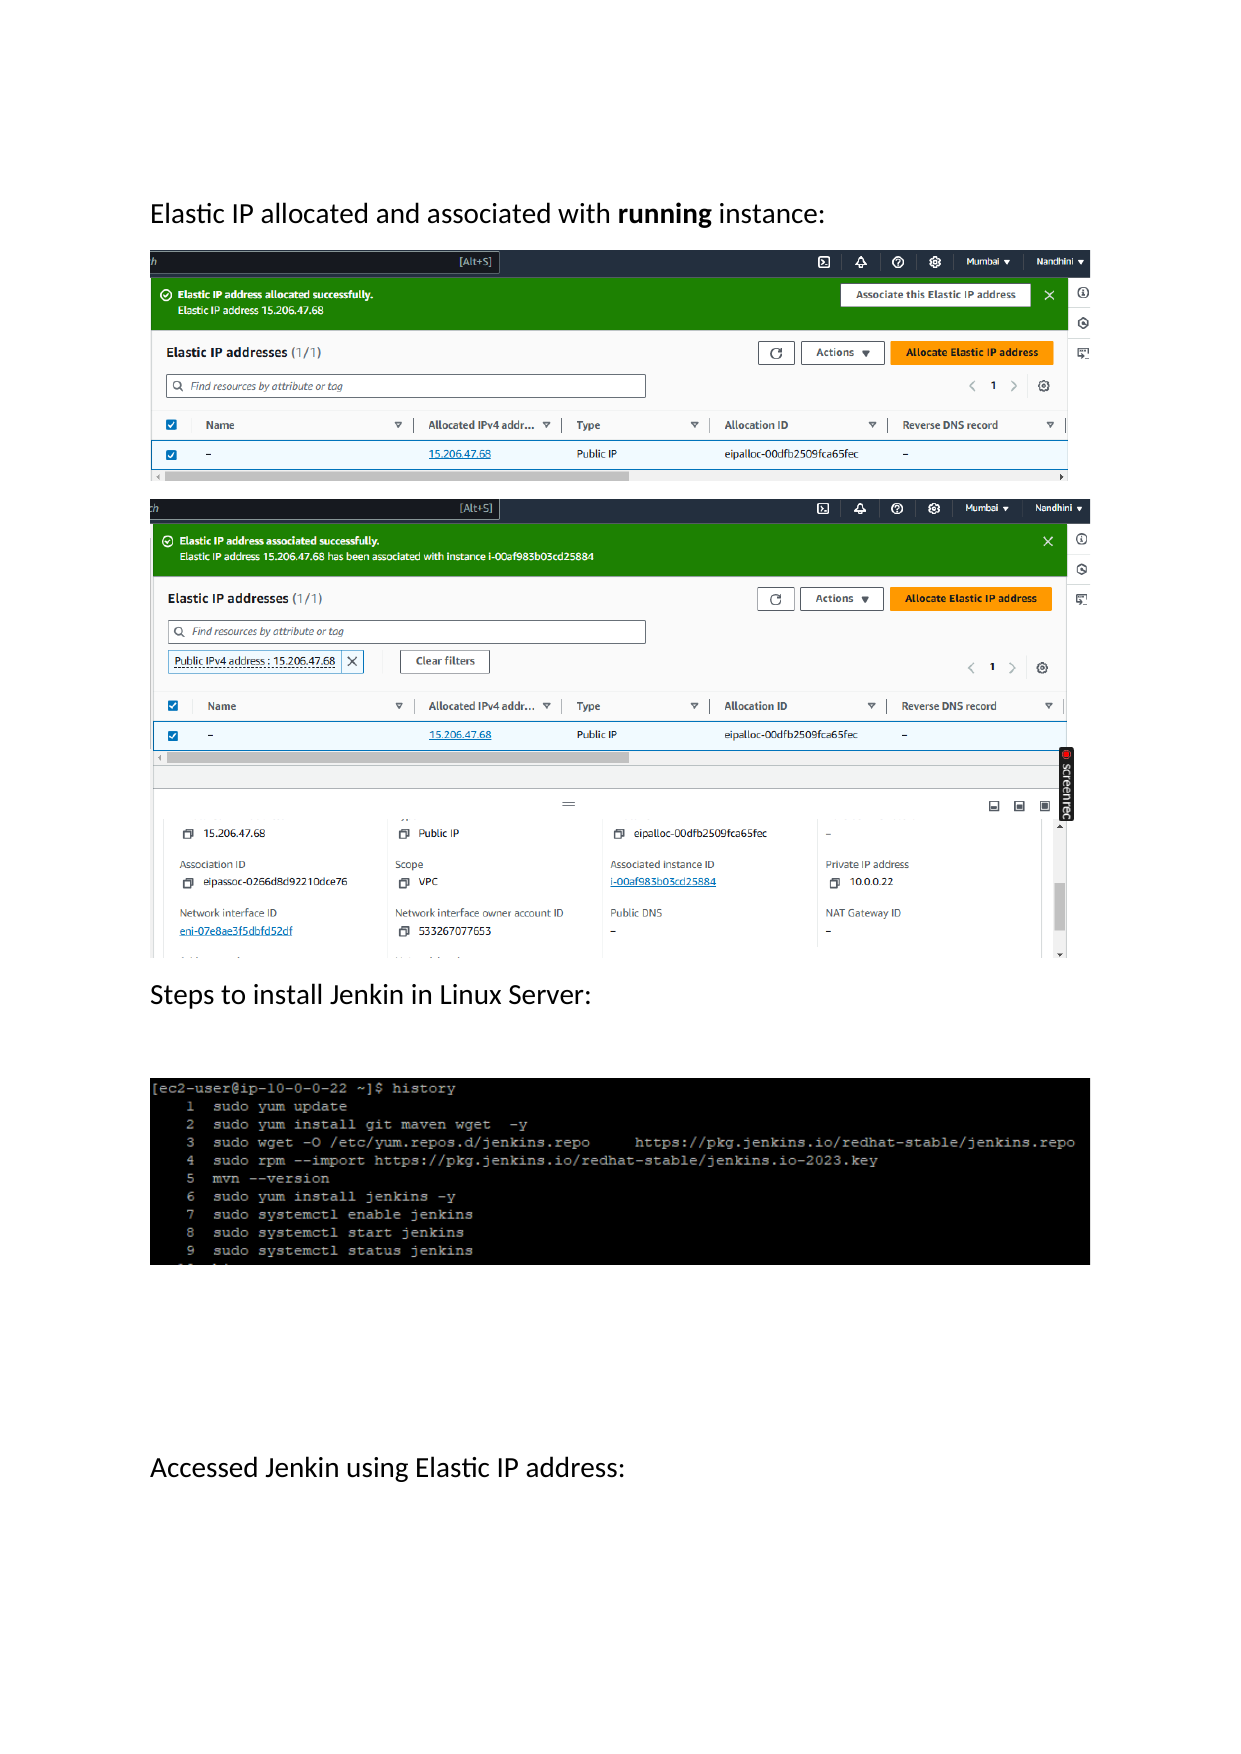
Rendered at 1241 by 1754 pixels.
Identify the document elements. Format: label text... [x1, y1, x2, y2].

text Steps to install Jenkin in Linux Server: [150, 976, 1090, 1012]
picture [150, 250, 1091, 481]
text Elastic IP allocated and associated with running instance: [150, 195, 1090, 231]
picture [150, 499, 1091, 958]
text Accessed Jenkin using Elastic IP address: [150, 1449, 1090, 1484]
picture [150, 1078, 1091, 1265]
